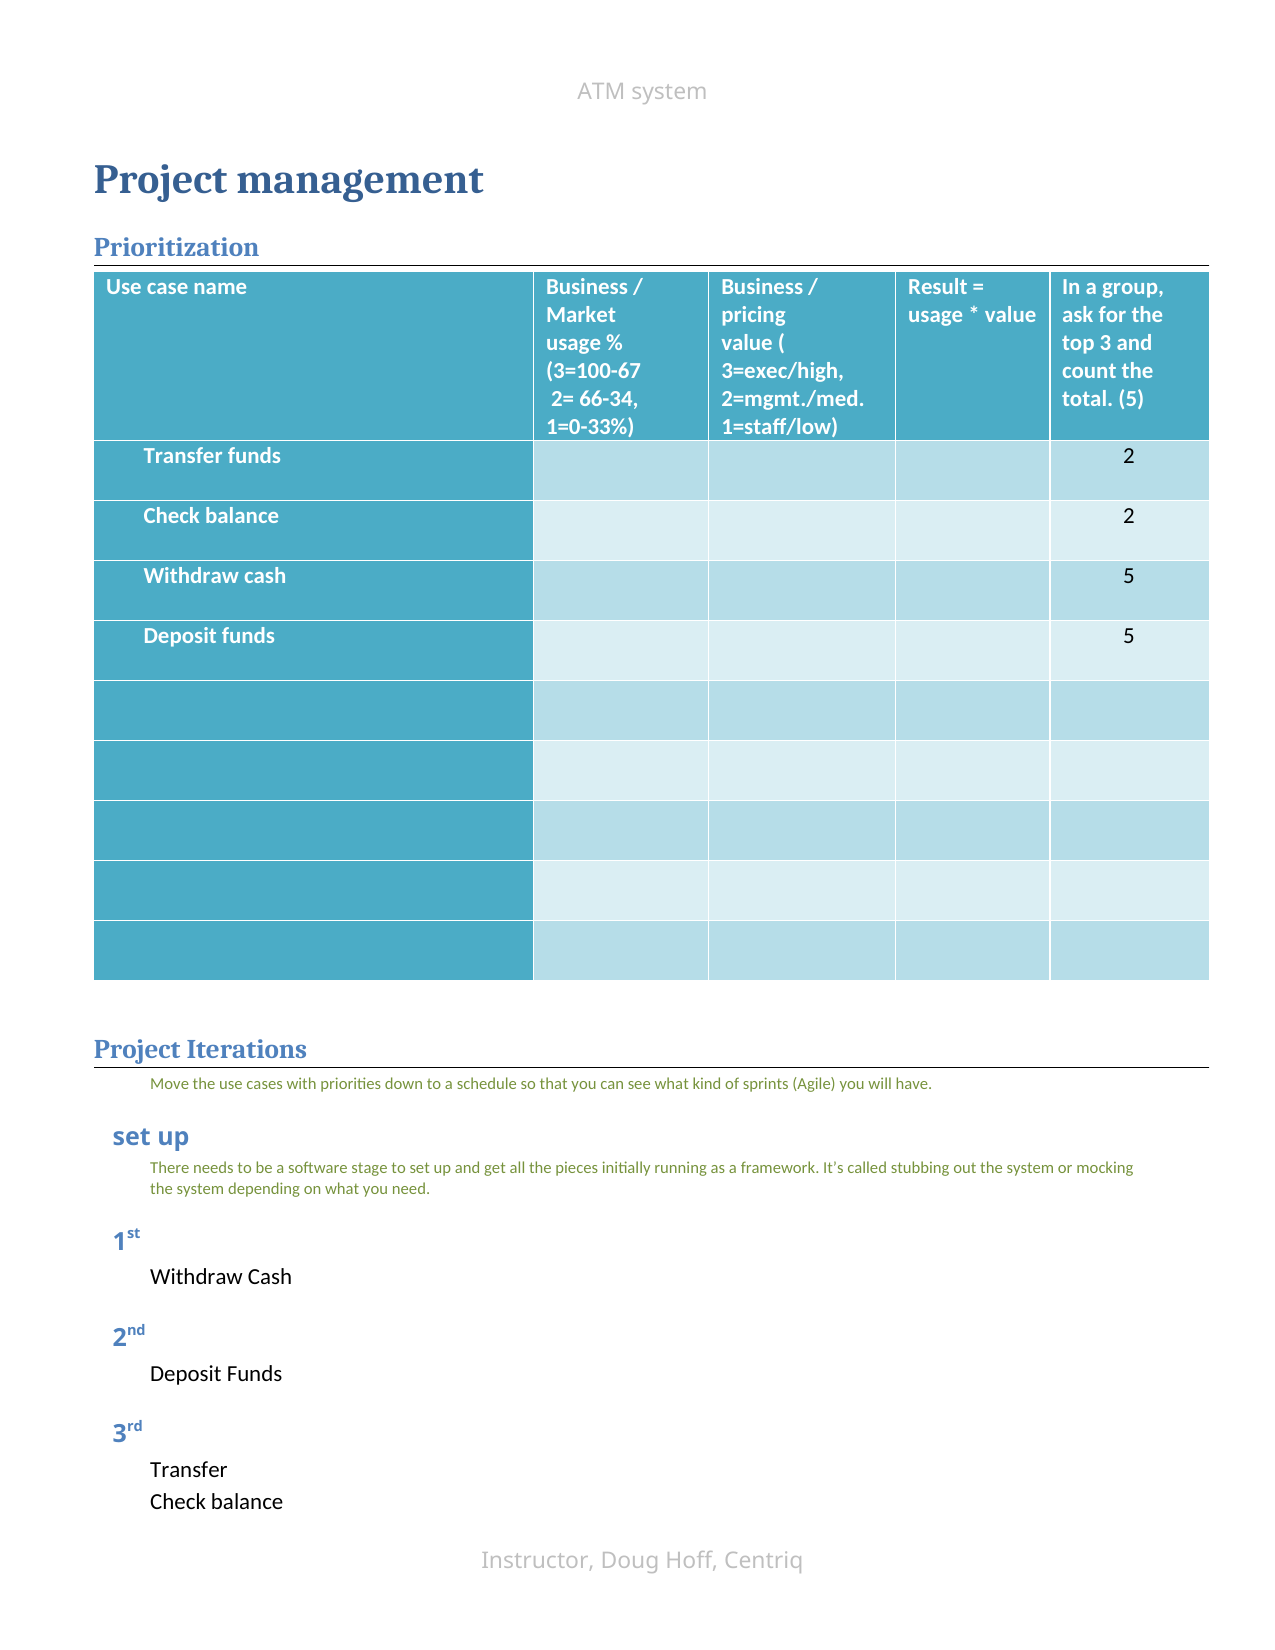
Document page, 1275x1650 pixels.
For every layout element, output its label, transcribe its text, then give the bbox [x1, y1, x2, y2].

table_cell [709, 861, 895, 920]
table_cell [1051, 921, 1209, 980]
table_cell [896, 441, 1049, 500]
table_cell [1051, 681, 1209, 740]
subtitle Project management [94, 156, 1134, 204]
table_cell [94, 861, 533, 920]
table_cell [709, 681, 895, 740]
text Check balance [150, 1487, 1134, 1515]
table_cell [534, 561, 708, 620]
text Transfer [150, 1455, 1134, 1483]
table_cell [896, 741, 1049, 800]
subtitle Project Iterations [94, 1034, 1209, 1067]
table_header Business / pricing value ( 3=exec/high, 2=mgmt./med. 1=staff/low) [709, 272, 895, 440]
table_cell [709, 621, 895, 680]
table_cell [534, 861, 708, 920]
table_cell [1051, 801, 1209, 860]
table_cell [534, 741, 708, 800]
table_cell [709, 561, 895, 620]
table_cell [534, 621, 708, 680]
table_header Result = usage * value [896, 272, 1049, 440]
table_cell [709, 921, 895, 980]
table_cell [896, 501, 1049, 560]
table_header In a group, ask for the top 3 and count the total. (5) [1051, 272, 1209, 440]
table_cell 2 [1051, 441, 1209, 500]
table_header Use case name [94, 272, 533, 440]
subtitle set up [112, 1118, 1135, 1152]
table_cell [94, 681, 533, 740]
table_cell [1051, 861, 1209, 920]
table_cell [896, 621, 1049, 680]
text Move the use cases with priorities down to a schedule so that you can see what kind of sprints (Agile) you will have. [150, 1073, 1135, 1093]
table_cell [896, 861, 1049, 920]
table_header Business / Market usage % (3=100-67 2= 66-34, 1=0-33%) [534, 272, 708, 440]
table_cell [534, 681, 708, 740]
table_cell [94, 921, 533, 980]
subtitle 2nd [112, 1319, 1135, 1354]
table_cell [896, 561, 1049, 620]
table_cell [896, 801, 1049, 860]
table_cell Transfer funds [94, 441, 533, 500]
subtitle 1st [112, 1223, 1135, 1257]
table_cell [709, 501, 895, 560]
text Withdraw Cash [150, 1262, 1134, 1290]
table_cell 5 [1051, 561, 1209, 620]
table_cell [709, 441, 895, 500]
table_cell [709, 741, 895, 800]
text Deposit Funds [150, 1359, 1134, 1387]
table_cell [534, 441, 708, 500]
table_cell 2 [1051, 501, 1209, 560]
table_cell Deposit funds [94, 621, 533, 680]
subtitle Prioritization [94, 232, 1209, 265]
table_cell [896, 921, 1049, 980]
table_cell [94, 801, 533, 860]
text There needs to be a software stage to set up and get all the pieces initially running as a framework. It’s called stubbing out the system or mocking the system depending on what you need. [150, 1158, 1135, 1198]
table_cell Check balance [94, 501, 533, 560]
table_cell [1051, 741, 1209, 800]
table_cell [534, 501, 708, 560]
table_cell [534, 801, 708, 860]
table_cell [709, 801, 895, 860]
table_cell [896, 681, 1049, 740]
table_cell Withdraw cash [94, 561, 533, 620]
subtitle 3rd [112, 1416, 1135, 1450]
table_cell [94, 741, 533, 800]
table_cell [534, 921, 708, 980]
table_cell 5 [1051, 621, 1209, 680]
